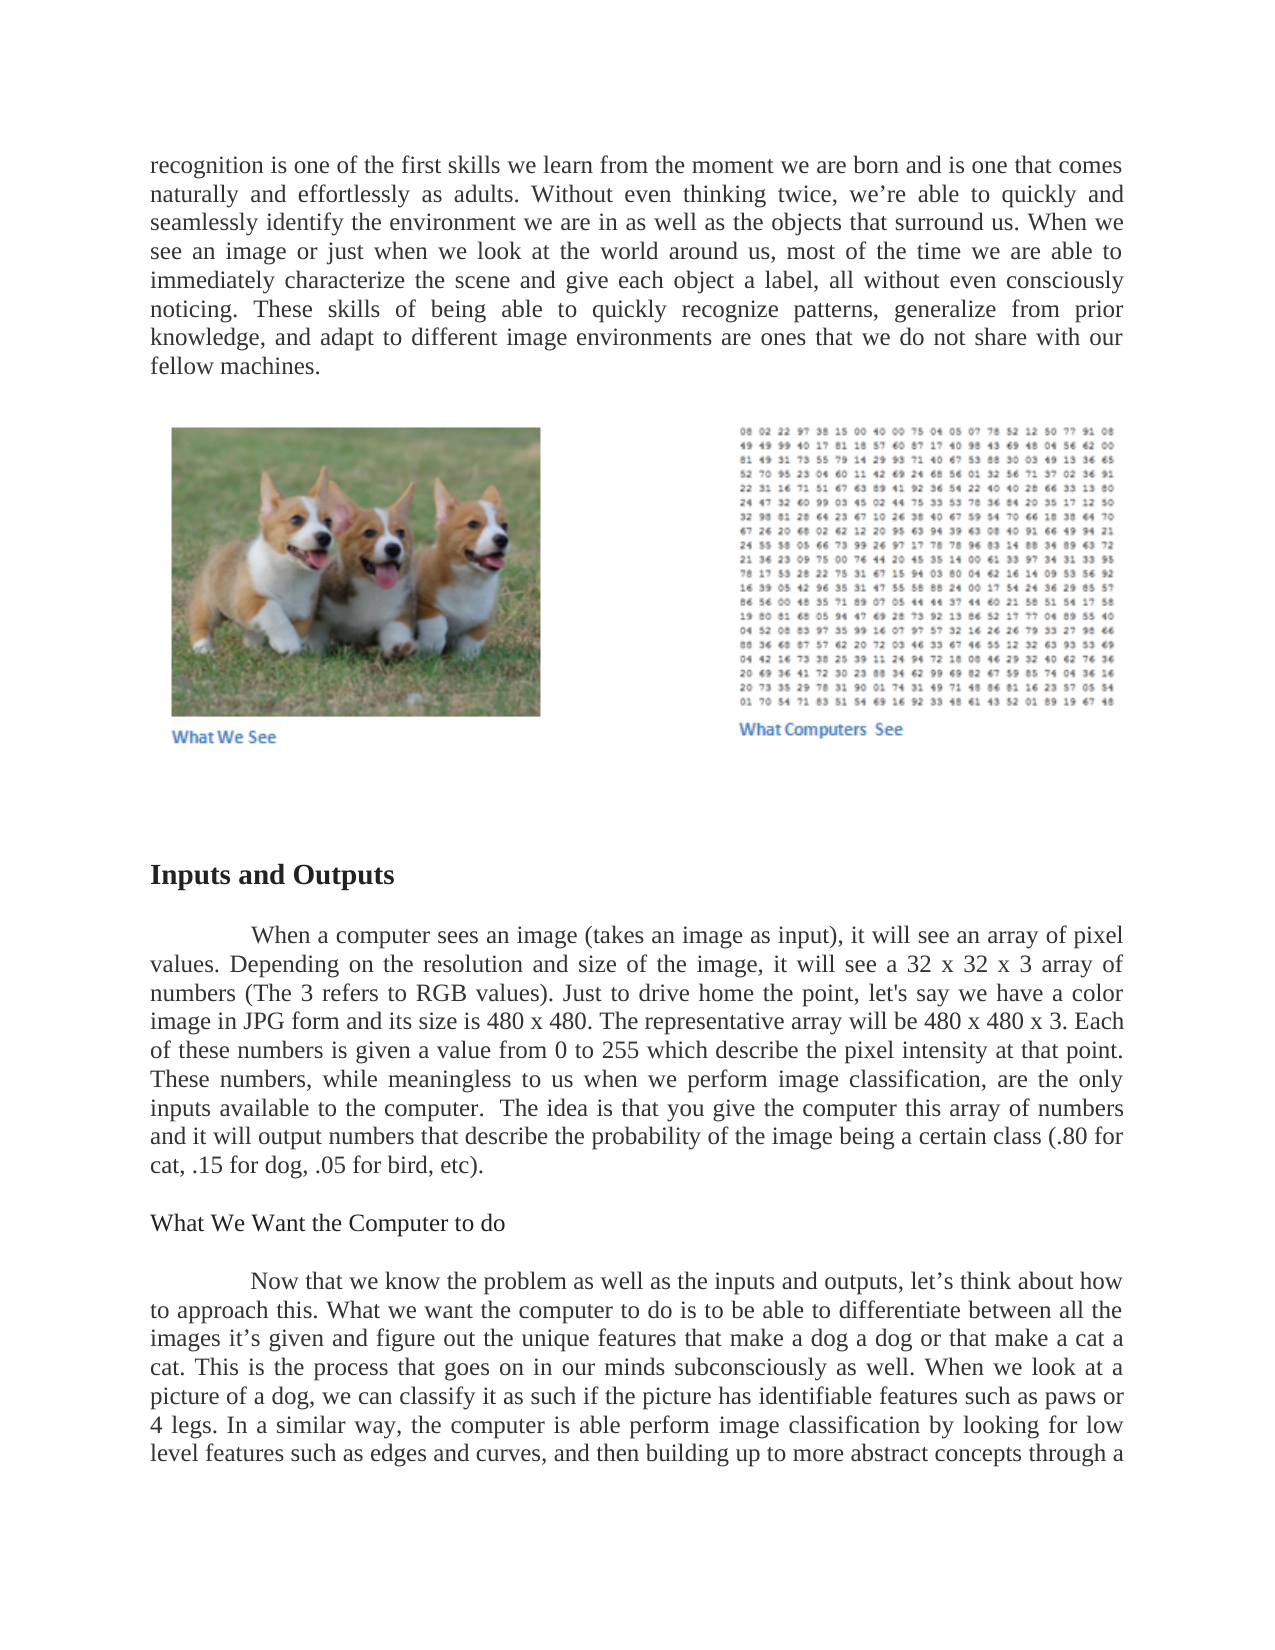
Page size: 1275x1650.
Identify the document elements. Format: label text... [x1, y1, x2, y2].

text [150, 1266, 1125, 1467]
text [150, 150, 1125, 380]
picture [150, 409, 1144, 756]
text What We Want the Computer to do [150, 1208, 1125, 1237]
text When a computer sees an image (takes an image as input), it will see an array of pixel values. Depending on the resolution and size of the image, it will see a 32 x 32 x 3 array of numbers (The 3 refers to RGB values). Just to drive home the point, let's say we have a color image in JPG form and its size is 480 x 480. The representative array will be 480 x 480 x 3. Each of these numbers is given a value from 0 to 255 which describe the pixel intensity at that point. These numbers, while meaningless to us when we perform image classification, are the only inputs available to the computer. The idea is that you give the computer this array of numbers and it will output numbers that describe the probability of the image being a certain class (.80 for cat, .15 for dog, .05 for bird, etc). [150, 920, 1125, 1179]
text Inputs and Outputs [150, 857, 1125, 891]
